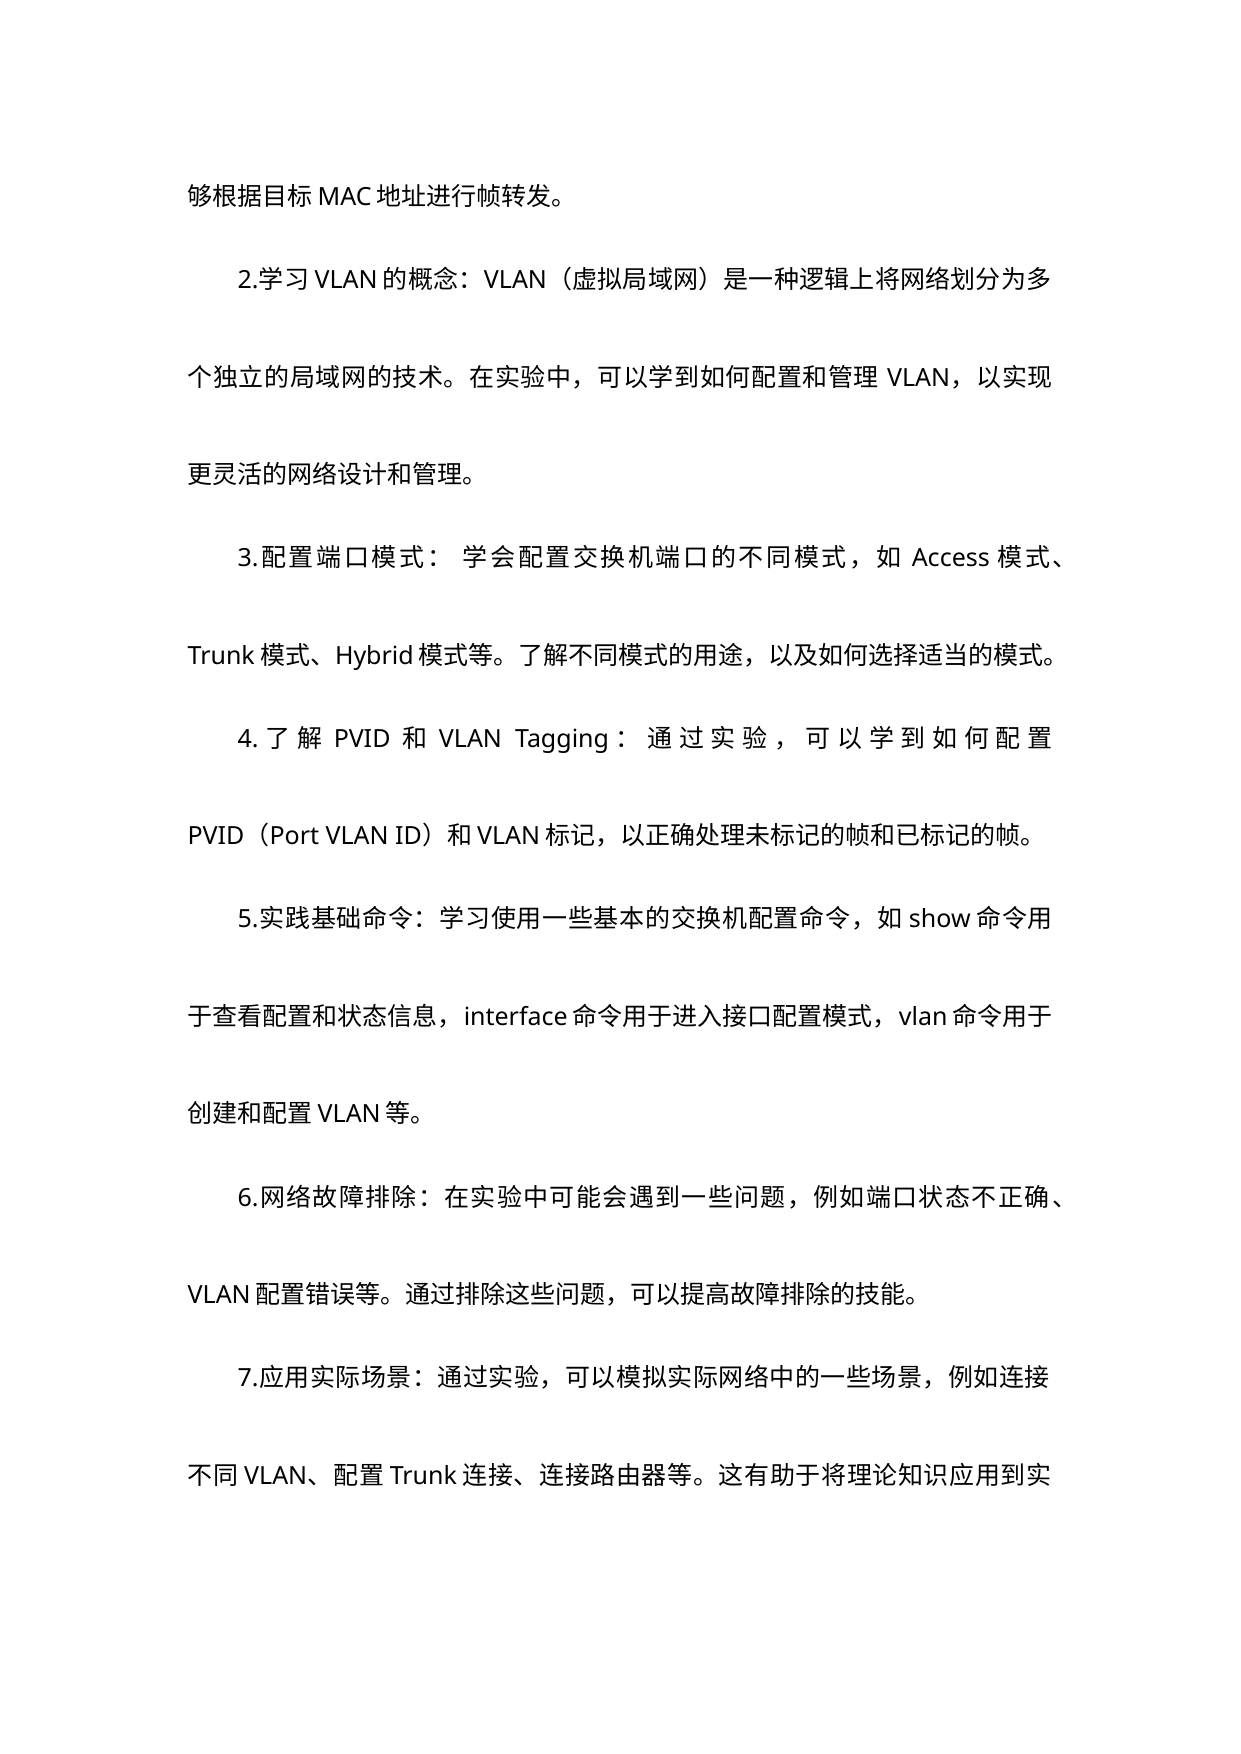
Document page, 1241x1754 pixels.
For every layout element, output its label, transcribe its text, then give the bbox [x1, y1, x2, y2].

text 4.了解PVID和VLAN Tagging：通过实验，可以学到如何配置PVID（Port VLAN ID）和VLAN标记，以正确处理未标记的帧和已标记的帧。 [187, 704, 1053, 866]
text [187, 162, 1053, 227]
text 3.配置端口模式： 学会配置交换机端口的不同模式，如Access模式、Trunk模式、Hybrid模式等。了解不同模式的用途，以及如何选择适当的模式。 [187, 523, 1053, 686]
text 5.实践基础命令：学习使用一些基本的交换机配置命令，如show命令用于查看配置和状态信息，interface命令用于进入接口配置模式，vlan命令用于创建和配置VLAN等。 [187, 884, 1053, 1144]
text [187, 1343, 1053, 1506]
text 6.网络故障排除：在实验中可能会遇到一些问题，例如端口状态不正确、VLAN配置错误等。通过排除这些问题，可以提高故障排除的技能。 [187, 1163, 1053, 1325]
text 2.学习VLAN的概念：VLAN（虚拟局域网）是一种逻辑上将网络划分为多个独立的局域网的技术。在实验中，可以学到如何配置和管理VLAN，以实现更灵活的网络设计和管理。 [187, 245, 1053, 505]
